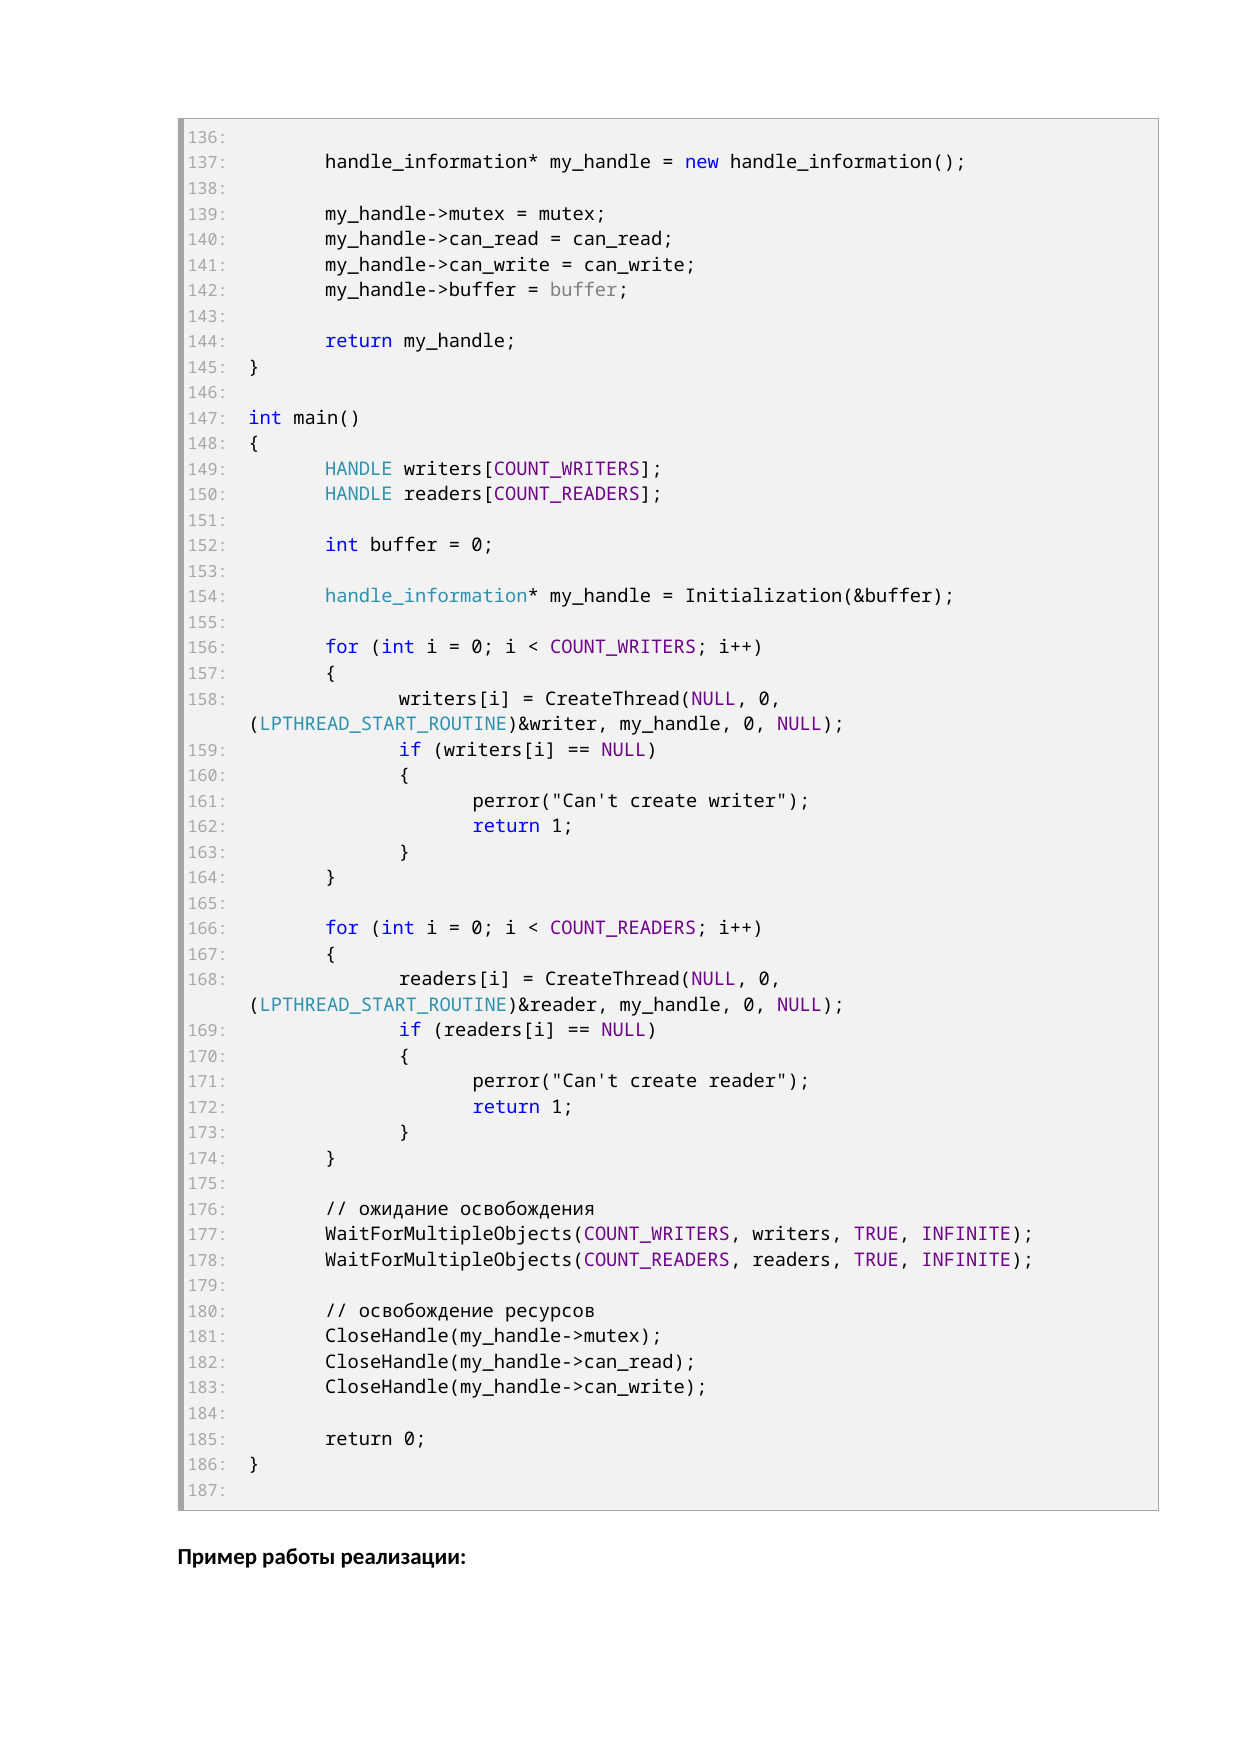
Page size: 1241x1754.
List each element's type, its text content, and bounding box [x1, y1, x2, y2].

list { [184, 424, 1158, 450]
list my_handle->can_read = can_read; [184, 220, 1158, 246]
list perror("Can't create writer"); [184, 782, 1158, 807]
list // освобождение ресурсов [184, 1292, 1158, 1318]
list return 1; [184, 807, 1158, 833]
list int main() [184, 399, 1158, 424]
list readers[i] = CreateThread(NULL, 0, (LPTHREAD_START_ROUTINE)&reader, my_handle, 0, NULL); [184, 960, 1158, 1011]
list WaitForMultipleObjects(COUNT_WRITERS, writers, TRUE, INFINITE); [184, 1216, 1158, 1241]
list for (int i = 0; i < COUNT_READERS; i++) [184, 909, 1158, 935]
list { [184, 756, 1158, 782]
list } [184, 833, 1158, 858]
list HANDLE writers[COUNT_WRITERS]; [184, 450, 1158, 475]
list } [184, 348, 1158, 373]
text Пример работы реализации: [177, 1542, 1152, 1570]
list } [184, 1139, 1158, 1164]
list } [184, 1445, 1158, 1471]
list my_handle->buffer = buffer; [184, 271, 1158, 297]
list handle_information* my_handle = new handle_information(); [184, 144, 1158, 169]
list if (writers[i] == NULL) [184, 731, 1158, 756]
list WaitForMultipleObjects(COUNT_READERS, readers, TRUE, INFINITE); [184, 1241, 1158, 1267]
list return 0; [184, 1420, 1158, 1445]
list { [184, 1037, 1158, 1062]
list if (readers[i] == NULL) [184, 1011, 1158, 1037]
list writers[i] = CreateThread(NULL, 0, (LPTHREAD_START_ROUTINE)&writer, my_handle, 0, NULL); [184, 679, 1158, 731]
list HANDLE readers[COUNT_READERS]; [184, 475, 1158, 501]
list for (int i = 0; i < COUNT_WRITERS; i++) [184, 628, 1158, 654]
list { [184, 935, 1158, 960]
list int buffer = 0; [184, 526, 1158, 552]
list } [184, 858, 1158, 884]
list handle_information* my_handle = Initialization(&buffer); [184, 577, 1158, 603]
list perror("Can't create reader"); [184, 1062, 1158, 1088]
list { [184, 654, 1158, 679]
list return 1; [184, 1088, 1158, 1113]
list CloseHandle(my_handle->mutex); [184, 1318, 1158, 1343]
list } [184, 1113, 1158, 1139]
list my_handle->can_write = can_write; [184, 246, 1158, 271]
list return my_handle; [184, 322, 1158, 348]
list CloseHandle(my_handle->can_read); [184, 1343, 1158, 1369]
list CloseHandle(my_handle->can_write); [184, 1369, 1158, 1394]
list // ожидание освобождения [184, 1190, 1158, 1216]
list my_handle->mutex = mutex; [184, 195, 1158, 220]
